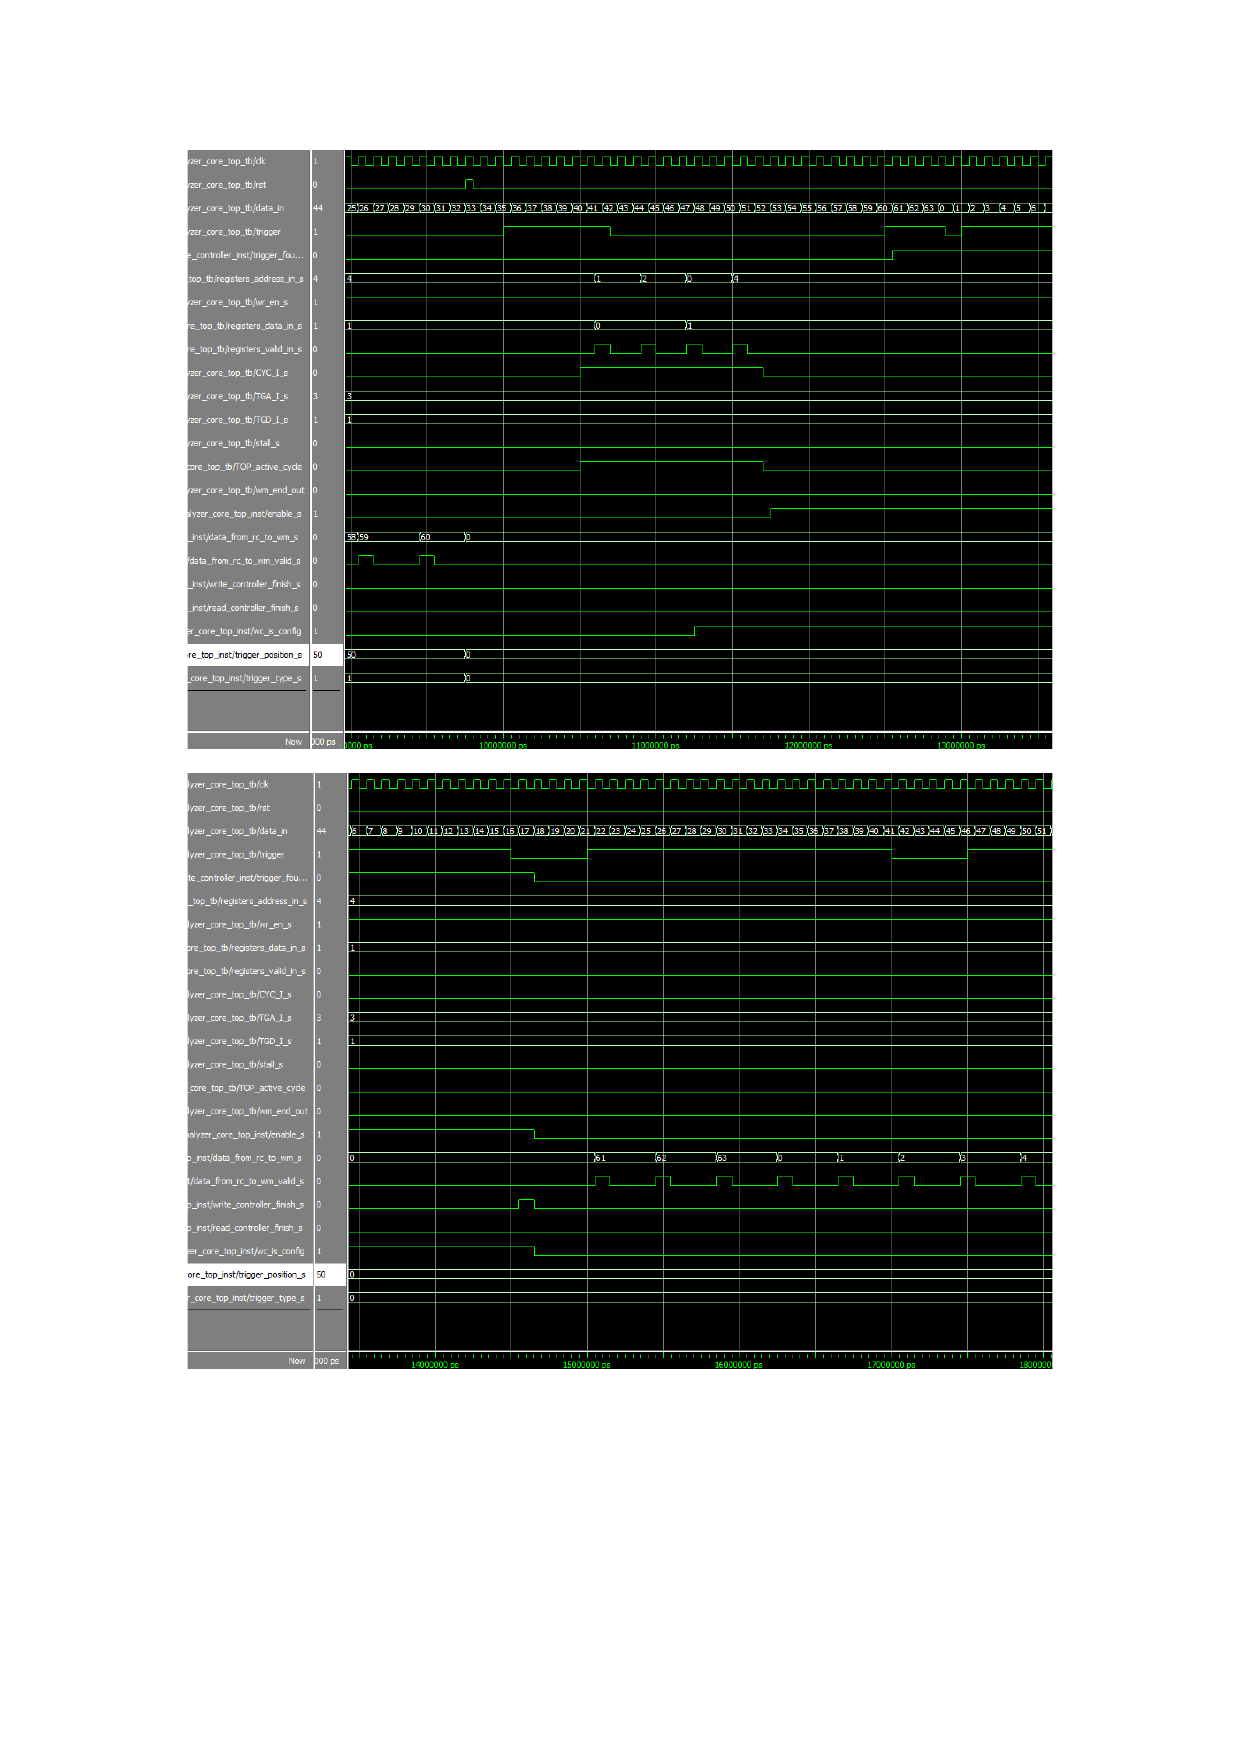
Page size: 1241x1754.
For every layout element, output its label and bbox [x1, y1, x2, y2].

picture [187, 150, 1053, 749]
picture [187, 773, 1053, 1369]
